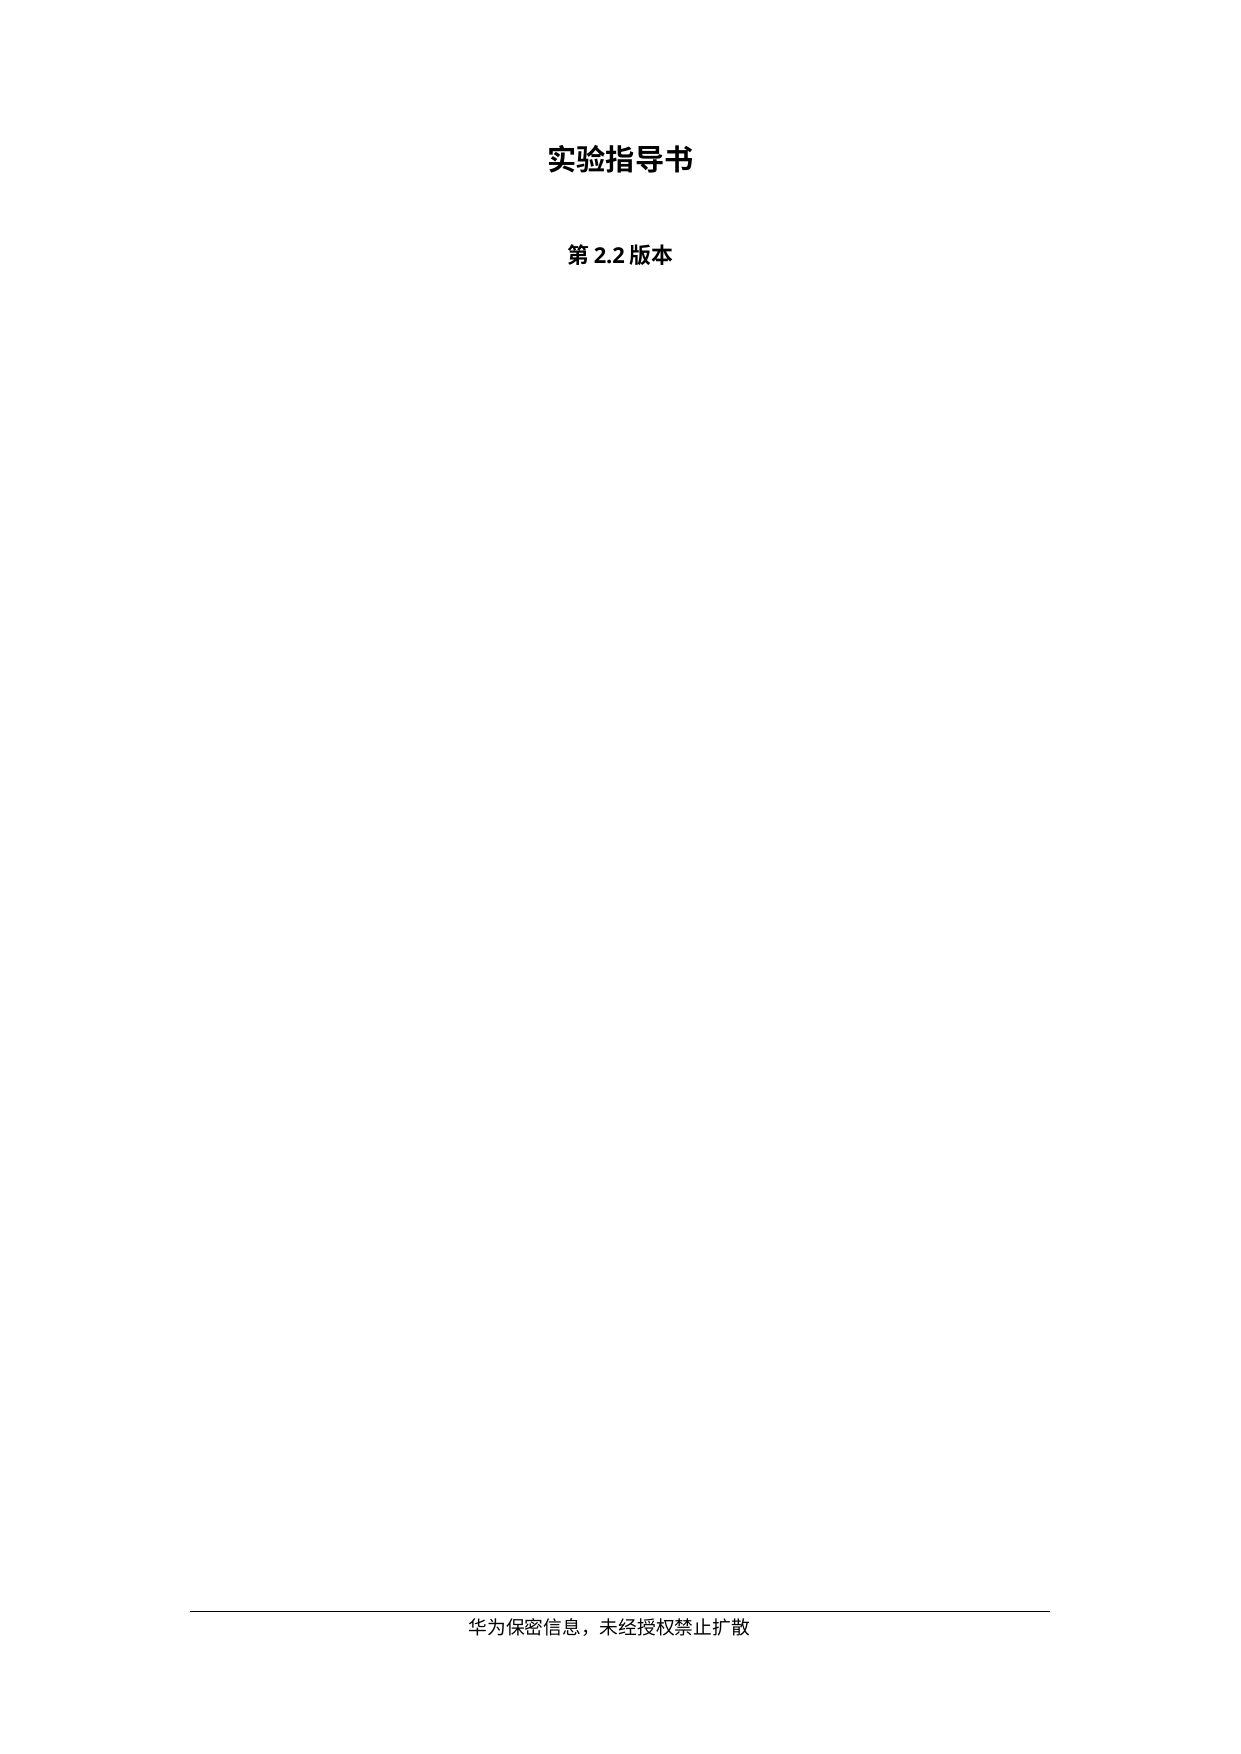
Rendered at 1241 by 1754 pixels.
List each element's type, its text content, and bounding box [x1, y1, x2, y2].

text 实验指导书 [187, 137, 1053, 179]
text 第2.2版本 [187, 238, 1053, 270]
